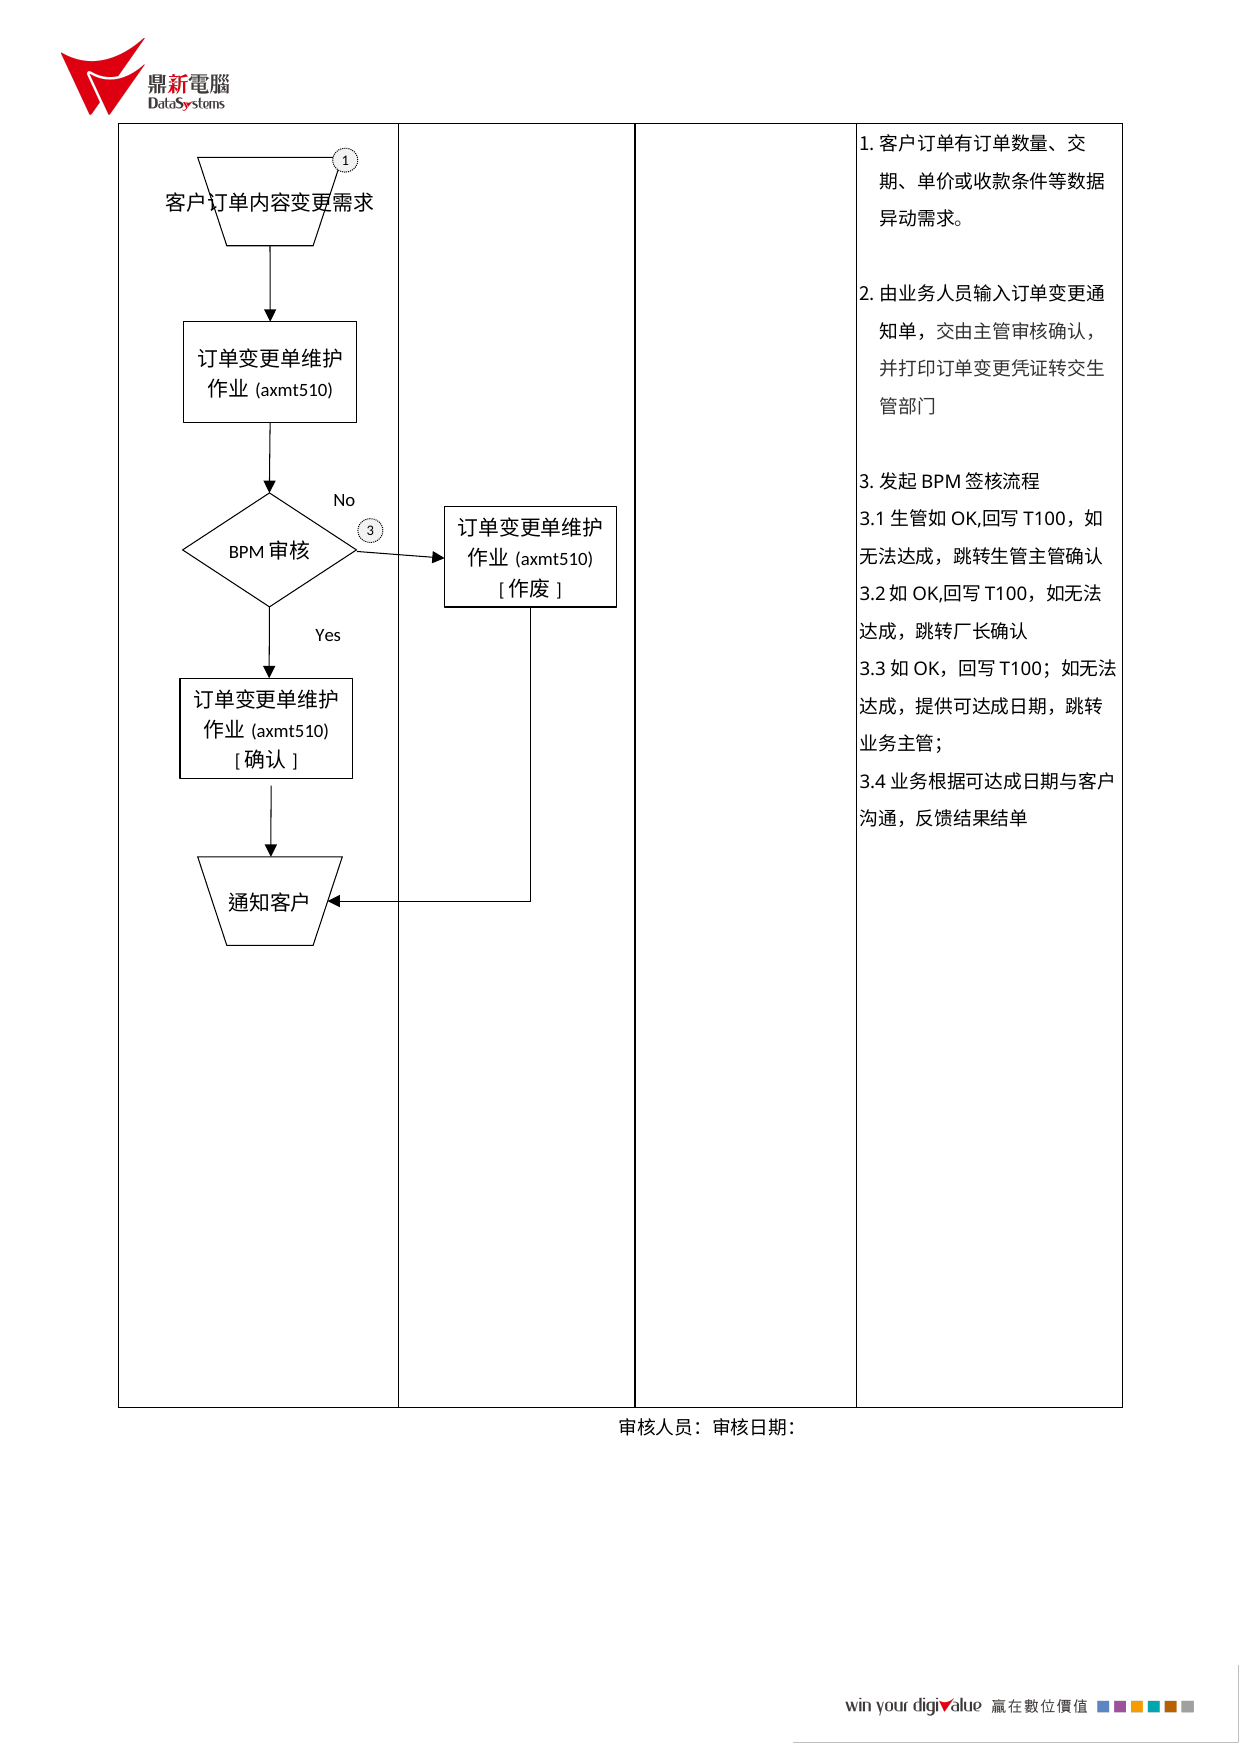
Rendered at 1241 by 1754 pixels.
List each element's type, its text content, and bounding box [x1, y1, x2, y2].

picture [0, 0, 1239, 1743]
table_cell [399, 124, 634, 1407]
table_cell [636, 124, 856, 1407]
table_cell [119, 124, 398, 1407]
text 审核人员：审核日期： [568, 1408, 1122, 1445]
table_cell 客户订单有订单数量、交期、单价或收款条件等数据异动需求。 由业务人员输入订单变更通知单，交由主管审核确认，并打印订单变更凭证转交生管部门 发起BPM签核流程 3.1 生管如OK,回写T100，如无法达成，跳转生管主管确认 3.2如OK,回写T100，如无法达成，跳转厂长确认 3.3 如OK，回写T100；如无法达成，提供可达成日期，跳转业务主管； 3.4 业务根据可达成日期与客户沟通，反馈结果结单 [857, 124, 1122, 1407]
